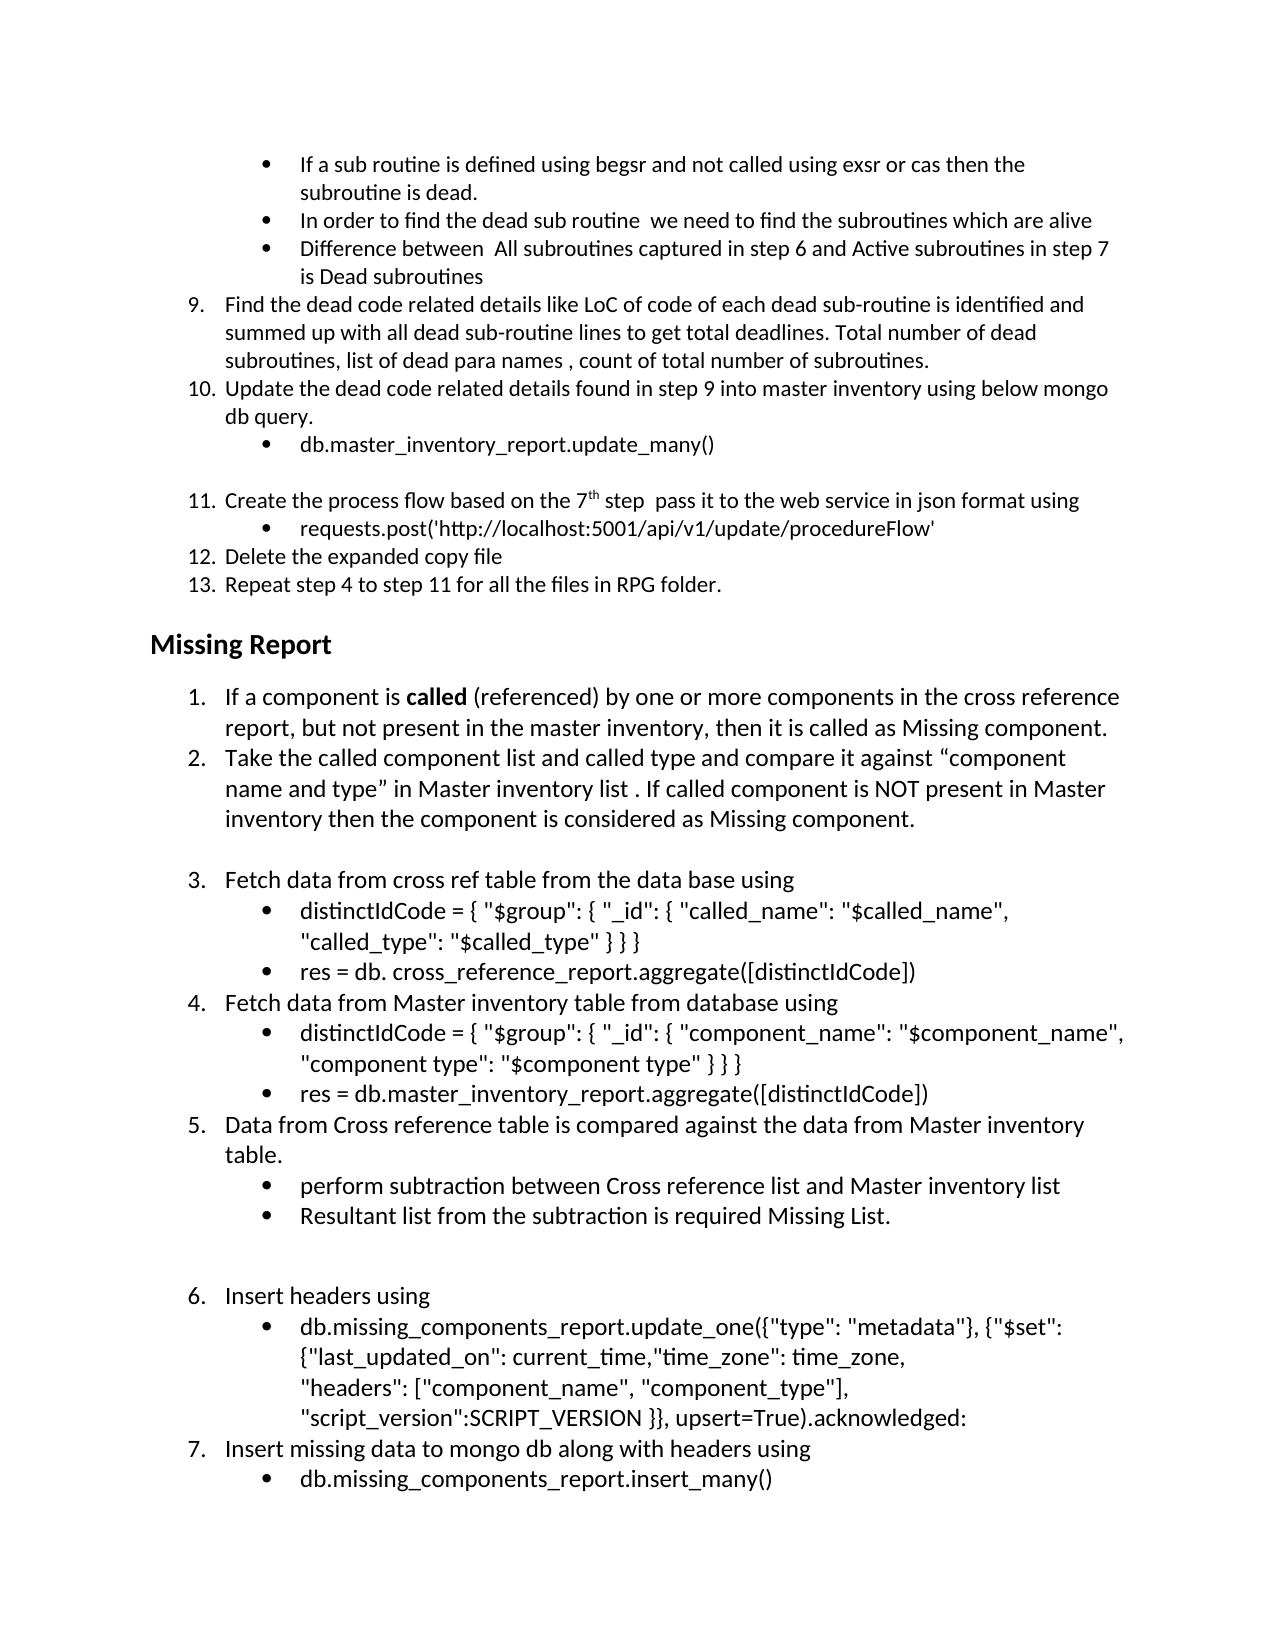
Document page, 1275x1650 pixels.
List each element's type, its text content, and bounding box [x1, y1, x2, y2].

list res = db.master_inventory_report.aggregate([distinctIdCode]) [262, 1078, 1125, 1109]
list distinctIdCode = { "$group": { "_id": { "called_name": "$called_name", "called_type": "$called_type" } } } [262, 895, 1125, 956]
list Resultant list from the subtraction is required Missing List. [262, 1200, 1125, 1231]
list In order to find the dead sub routine we need to find the subroutines which are alive [262, 206, 1125, 234]
list db.missing_components_report.update_one({"type": "metadata"}, {"$set": {"last_updated_on": current_time,"time_zone": time_zone, "headers": ["component_name", "component_type"], [262, 1311, 1125, 1402]
list Delete the expanded copy file [187, 542, 1125, 570]
list If a component is called (referenced) by one or more components in the cross reference report, but not present in the master inventory, then it is called as Missing component. [187, 681, 1125, 742]
list Fetch data from Master inventory table from database using [187, 987, 1125, 1017]
list db.missing_components_report.insert_many() [262, 1463, 1125, 1494]
list Take the called component list and called type and compare it against “component name and type” in Master inventory list . If called component is NOT present in Master inventory then the component is considered as Missing component. [187, 742, 1125, 834]
list distinctIdCode = { "$group": { "_id": { "component_name": "$component_name", "component type": "$component type" } } } [262, 1017, 1125, 1078]
list If a sub routine is defined using begsr and not called using exsr or cas then the subroutine is dead. [262, 150, 1125, 206]
list Data from Cross reference table is compared against the data from Master inventory table. [187, 1109, 1125, 1170]
list Insert missing data to mongo db along with headers using [187, 1433, 1125, 1463]
list Fetch data from cross ref table from the data base using [187, 864, 1125, 895]
list Create the process flow based on the 7th step pass it to the web service in json format using [187, 486, 1125, 514]
list Repeat step 4 to step 11 for all the files in RPG folder. [187, 570, 1125, 598]
list res = db. cross_reference_report.aggregate([distinctIdCode]) [262, 956, 1125, 987]
list Insert headers using [187, 1280, 1125, 1311]
list "script_version":SCRIPT_VERSION }}, upsert=True).acknowledged: [300, 1402, 1125, 1433]
list requests.post('http://localhost:5001/api/v1/update/procedureFlow' [262, 514, 1125, 542]
list Find the dead code related details like LoC of code of each dead sub-routine is identified and summed up with all dead sub-routine lines to get total deadlines. Total number of dead subroutines, list of dead para names , count of total number of subroutines. [187, 290, 1125, 374]
list Update the dead code related details found in step 9 into master inventory using below mongo db query. [187, 374, 1125, 430]
list db.master_inventory_report.update_many() [262, 430, 1125, 458]
text Missing Report [150, 626, 1125, 662]
list Difference between All subroutines captured in step 6 and Active subroutines in step 7 is Dead subroutines [262, 234, 1125, 290]
list perform subtraction between Cross reference list and Master inventory list [262, 1170, 1125, 1200]
